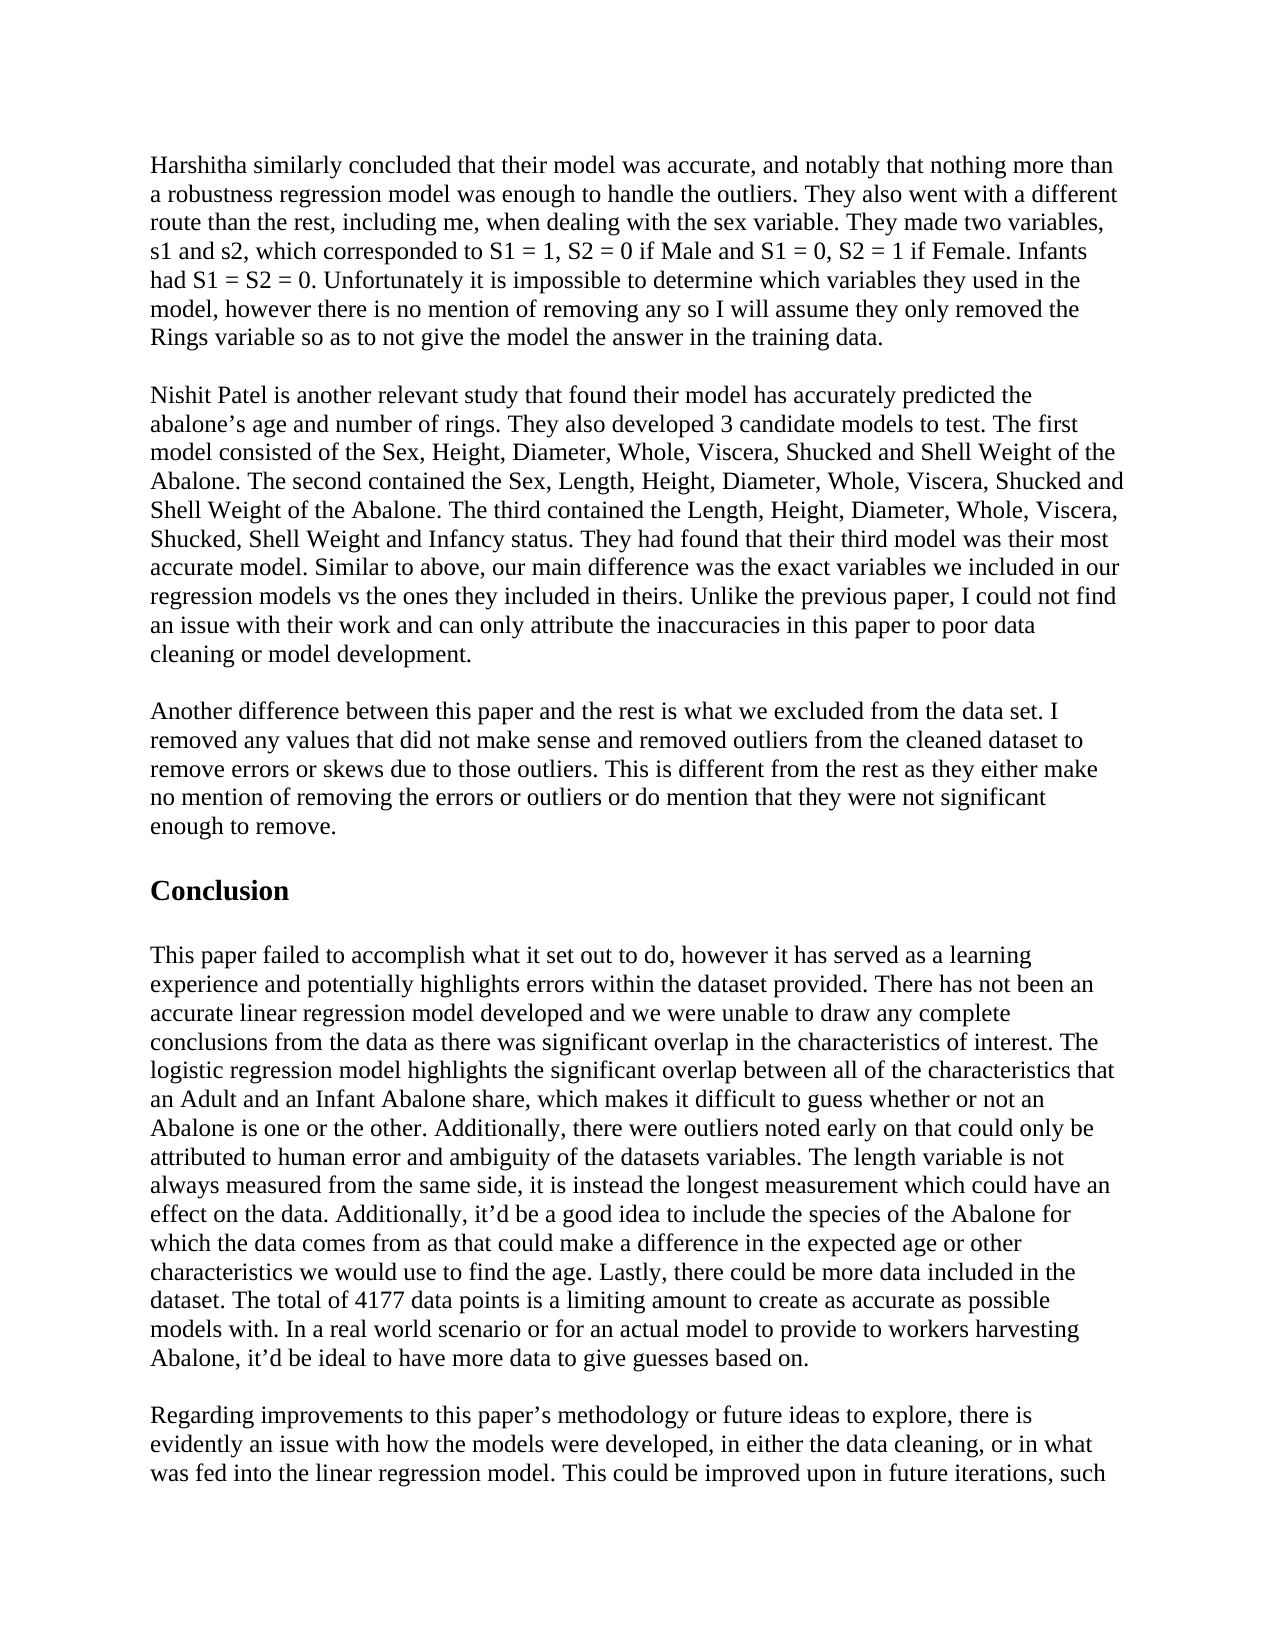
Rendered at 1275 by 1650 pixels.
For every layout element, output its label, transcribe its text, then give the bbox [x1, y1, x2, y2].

text Harshitha similarly concluded that their model was accurate, and notably that nothing more than a robustness regression model was enough to handle the outliers. They also went with a different route than the rest, including me, when dealing with the sex variable. They made two variables, s1 and s2, which corresponded to S1 = 1, S2 = 0 if Male and S1 = 0, S2 = 1 if Female. Infants had S1 = S2 = 0. Unfortunately it is impossible to determine which variables they used in the model, however there is no mention of removing any so I will assume they only removed the Rings variable so as to not give the model the answer in the training data. [150, 150, 1125, 351]
text Conclusion [150, 873, 1125, 907]
text Nishit Patel is another relevant study that found their model has accurately predicted the abalone’s age and number of rings. They also developed 3 candidate models to test. The first model consisted of the Sex, Height, Diameter, Whole, Viscera, Shucked and Shell Weight of the Abalone. The second contained the Sex, Length, Height, Diameter, Whole, Viscera, Shucked and Shell Weight of the Abalone. The third contained the Length, Height, Diameter, Whole, Viscera, Shucked, Shell Weight and Infancy status. They had found that their third model was their most accurate model. Similar to above, our main difference was the exact variables we included in our regression models vs the ones they included in theirs. Unlike the previous paper, I could not find an issue with their work and can only attribute the inaccuracies in this paper to poor data cleaning or model development. [150, 380, 1125, 667]
text Another difference between this paper and the rest is what we excluded from the data set. I removed any values that did not make sense and removed outliers from the cleaned dataset to remove errors or skews due to those outliers. This is different from the rest as they either make no mention of removing the errors or outliers or do mention that they were not significant enough to remove. [150, 696, 1125, 840]
text This paper failed to accomplish what it set out to do, however it has served as a learning experience and potentially highlights errors within the dataset provided. There has not been an accurate linear regression model developed and we were unable to draw any complete conclusions from the data as there was significant overlap in the characteristics of interest. The logistic regression model highlights the significant overlap between all of the characteristics that an Adult and an Infant Abalone share, which makes it difficult to guess whether or not an Abalone is one or the other. Additionally, there were outliers noted early on that could only be attributed to human error and ambiguity of the datasets variables. The length variable is not always measured from the same side, it is instead the longest measurement which could have an effect on the data. Additionally, it’d be a good idea to include the species of the Abalone for which the data comes from as that could make a difference in the expected age or other characteristics we would use to find the age. Lastly, there could be more data included in the dataset. The total of 4177 data points is a limiting amount to create as accurate as possible models with. In a real world scenario or for an actual model to provide to workers harvesting Abalone, it’d be ideal to have more data to give guesses based on. [150, 941, 1125, 1372]
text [150, 1401, 1125, 1487]
